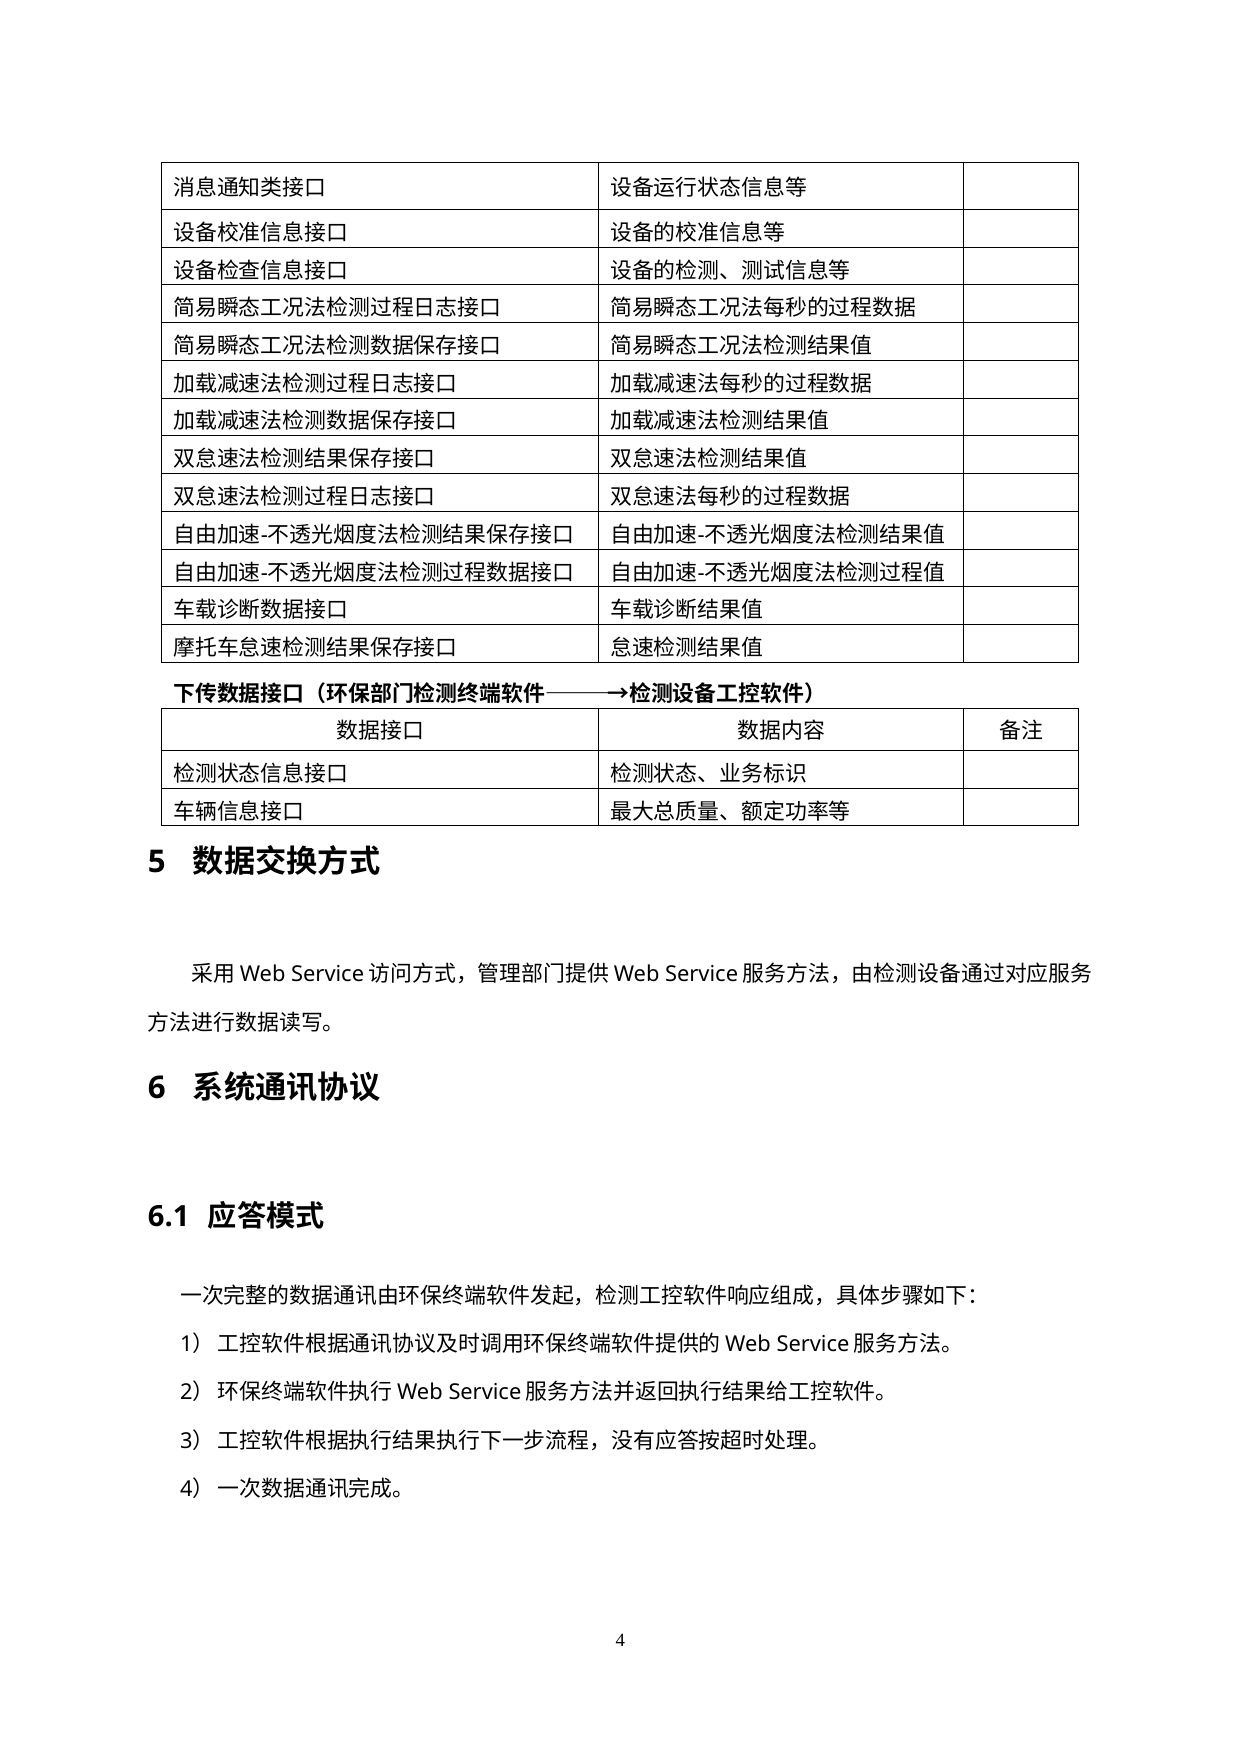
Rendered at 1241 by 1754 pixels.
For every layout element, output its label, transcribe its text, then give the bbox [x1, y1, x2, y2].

table_cell 设备检查信息接口 [162, 248, 598, 284]
table_cell 车载诊断数据接口 [162, 587, 598, 624]
table_cell 设备的校准信息等 [599, 210, 963, 247]
list 一次数据通讯完成。 [180, 1471, 1092, 1503]
table_cell [964, 512, 1078, 548]
table_cell 自由加速-不透光烟度法检测结果值 [599, 512, 963, 548]
table_cell [964, 751, 1078, 788]
table_cell [964, 285, 1078, 322]
subtitle 数据交换方式 [148, 826, 1092, 891]
table_cell [964, 789, 1078, 825]
table_cell 车载诊断结果值 [599, 587, 963, 624]
list 工控软件根据通讯协议及时调用环保终端软件提供的Web Service服务方法。 [180, 1326, 1092, 1358]
table_cell [964, 550, 1078, 586]
table_cell [964, 587, 1078, 624]
table_cell 双怠速法检测结果值 [599, 436, 963, 473]
table_cell [964, 474, 1078, 511]
table_cell 双怠速法检测过程日志接口 [162, 474, 598, 511]
table_cell 设备校准信息接口 [162, 210, 598, 247]
table_cell [964, 210, 1078, 247]
table_cell [964, 436, 1078, 473]
table_cell 数据接口 [162, 709, 598, 750]
table_cell 简易瞬态工况法检测过程日志接口 [162, 285, 598, 322]
text 一次完整的数据通讯由环保终端软件发起，检测工控软件响应组成，具体步骤如下： [148, 1277, 1092, 1310]
table_cell 下传数据接口（环保部门检测终端软件———→检测设备工控软件） [162, 663, 1078, 708]
text 采用Web Service访问方式，管理部门提供Web Service服务方法，由检测设备通过对应服务方法进行数据读写。 [148, 955, 1092, 1037]
table_cell 最大总质量、额定功率等 [599, 789, 963, 825]
table_cell 摩托车怠速检测结果保存接口 [162, 625, 598, 662]
table_cell [964, 163, 1078, 209]
table_cell 数据内容 [599, 709, 963, 750]
table_cell 备注 [964, 709, 1078, 750]
list 环保终端软件执行Web Service服务方法并返回执行结果给工控软件。 [180, 1374, 1092, 1406]
table_cell 检测状态、业务标识 [599, 751, 963, 788]
table_cell [964, 248, 1078, 284]
table_cell 简易瞬态工况法检测结果值 [599, 323, 963, 360]
table_cell 消息通知类接口 [162, 163, 598, 209]
table_cell 简易瞬态工况法检测数据保存接口 [162, 323, 598, 360]
table_cell 设备运行状态信息等 [599, 163, 963, 209]
table_cell 加载减速法检测结果值 [599, 399, 963, 435]
table_cell 自由加速-不透光烟度法检测过程数据接口 [162, 550, 598, 586]
subtitle 应答模式 [148, 1181, 1092, 1246]
table_cell 加载减速法检测过程日志接口 [162, 361, 598, 397]
table_cell [964, 361, 1078, 397]
table_cell 车辆信息接口 [162, 789, 598, 825]
table_cell 加载减速法每秒的过程数据 [599, 361, 963, 397]
list 工控软件根据执行结果执行下一步流程，没有应答按超时处理。 [180, 1422, 1092, 1455]
table_cell 怠速检测结果值 [599, 625, 963, 662]
subtitle 系统通讯协议 [148, 1052, 1092, 1117]
table_cell 自由加速-不透光烟度法检测结果保存接口 [162, 512, 598, 548]
table_cell 双怠速法每秒的过程数据 [599, 474, 963, 511]
table_cell 检测状态信息接口 [162, 751, 598, 788]
table_cell 自由加速-不透光烟度法检测过程值 [599, 550, 963, 586]
table_cell 加载减速法检测数据保存接口 [162, 399, 598, 435]
table_cell 设备的检测、测试信息等 [599, 248, 963, 284]
table_cell [964, 399, 1078, 435]
table_cell 简易瞬态工况法每秒的过程数据 [599, 285, 963, 322]
table_cell [964, 323, 1078, 360]
table_cell 双怠速法检测结果保存接口 [162, 436, 598, 473]
table_cell [964, 625, 1078, 662]
